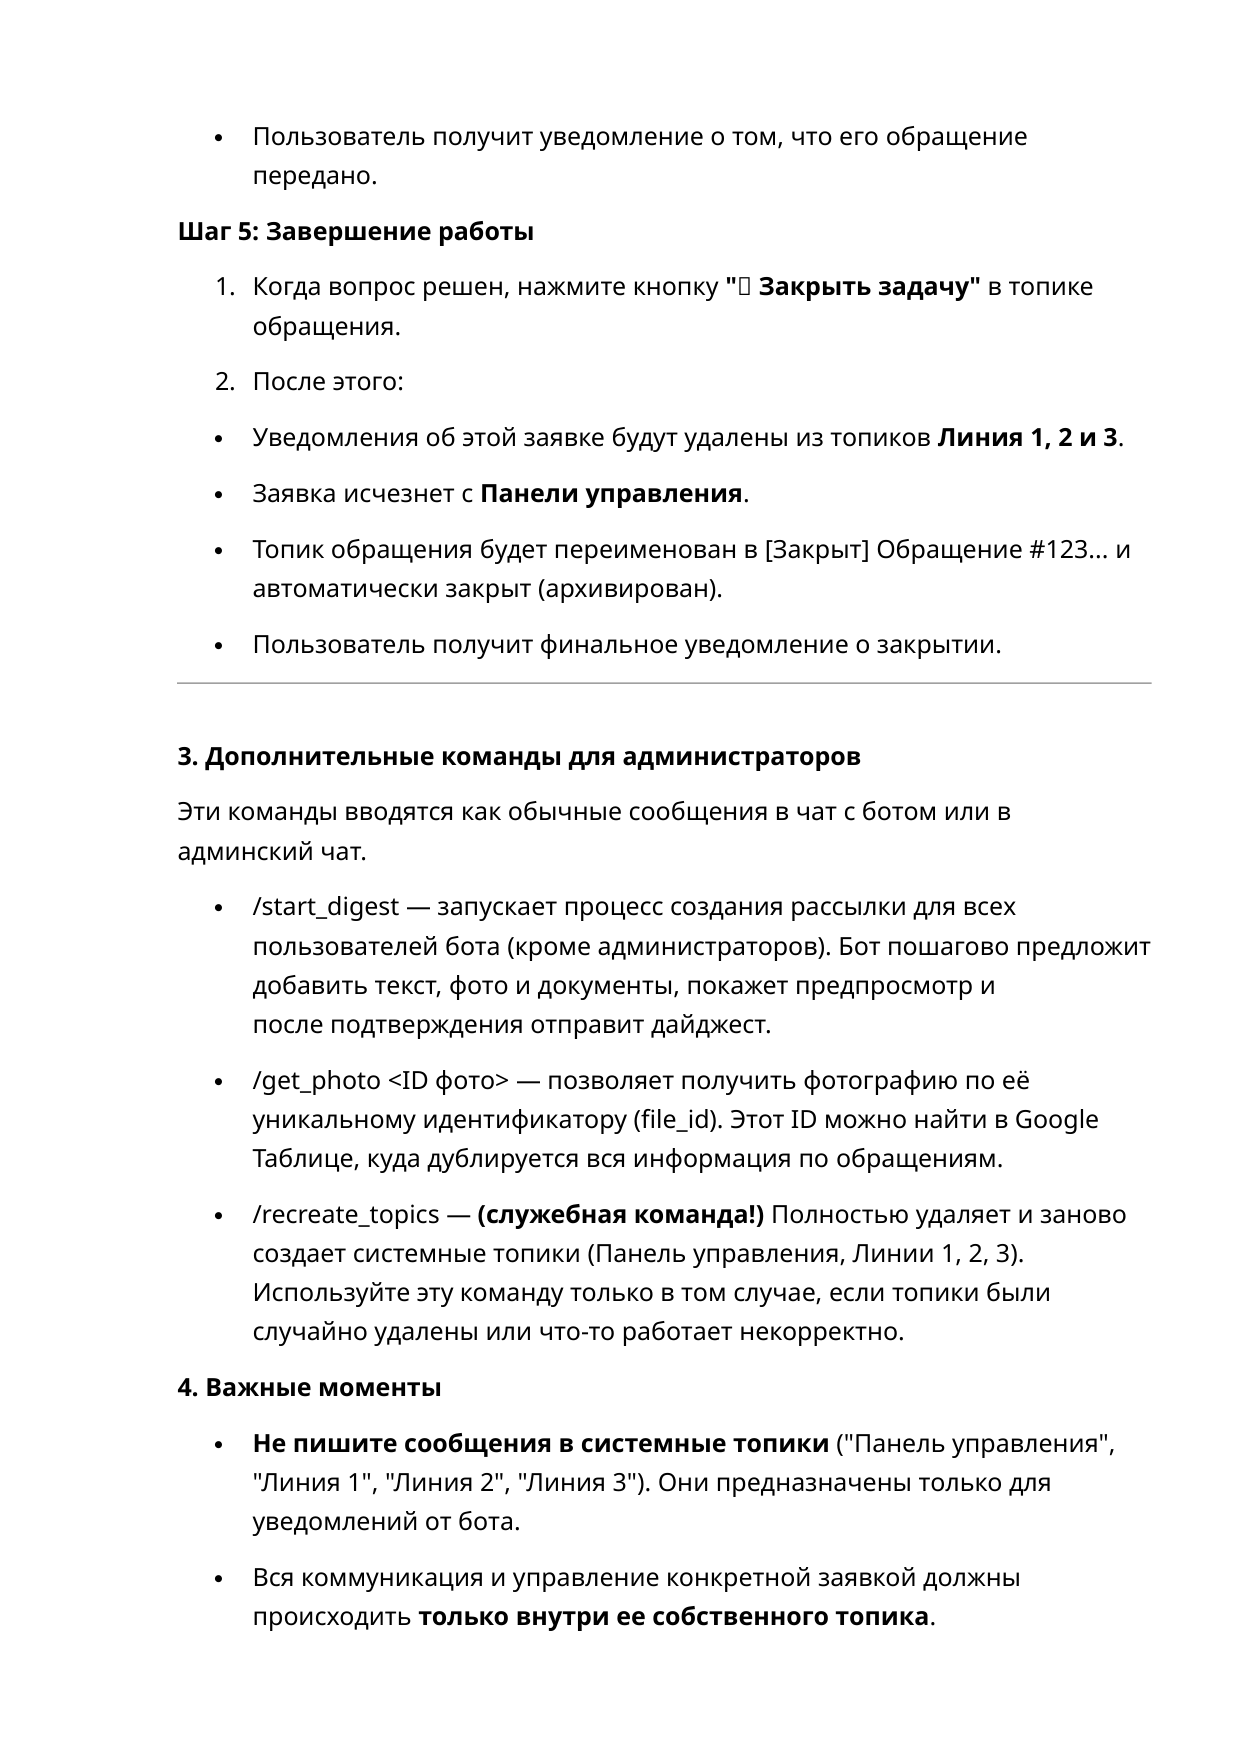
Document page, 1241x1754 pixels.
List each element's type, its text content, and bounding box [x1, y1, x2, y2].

list Топик обращения будет переименован в [Закрыт] Обращение #123... и автоматически закрыт (архивирован). [215, 531, 1152, 605]
list Когда вопрос решен, нажмите кнопку "❌ Закрыть задачу" в топике обращения. [215, 269, 1152, 342]
text 4. Важные моменты [177, 1370, 1152, 1404]
list Пользователь получит уведомление о том, что его обращение передано. [215, 118, 1152, 191]
list После этого: [215, 364, 1152, 398]
text Эти команды вводятся как обычные сообщения в чат с ботом или в админский чат. [177, 794, 1152, 867]
text 3. Дополнительные команды для администраторов [177, 738, 1152, 772]
list /get_photo <ID фото> — позволяет получить фотографию по её уникальному идентификатору (file_id). Этот ID можно найти в Google Таблице, куда дублируется вся информация по обращениям. [215, 1062, 1152, 1175]
list Заявка исчезнет с Панели управления. [215, 476, 1152, 510]
text Шаг 5: Завершение работы [177, 213, 1152, 247]
list Уведомления об этой заявке будут удалены из топиков Линия 1, 2 и 3. [215, 420, 1152, 454]
list Не пишите сообщения в системные топики ("Панель управления", "Линия 1", "Линия 2", "Линия 3"). Они предназначены только для уведомлений от бота. [215, 1426, 1152, 1538]
list /start_digest — запускает процесс создания рассылки для всех пользователей бота (кроме администраторов). Бот пошагово предложит добавить текст, фото и документы, покажет предпросмотр и после подтверждения отправит дайджест. [215, 889, 1152, 1041]
list Пользователь получит финальное уведомление о закрытии. [215, 626, 1152, 661]
list Вся коммуникация и управление конкретной заявкой должны происходить только внутри ее собственного топика. [215, 1560, 1152, 1633]
list /recreate_topics — (служебная команда!) Полностью удаляет и заново создает системные топики (Панель управления, Линии 1, 2, 3). Используйте эту команду только в том случае, если топики были случайно удалены или что-то работает некорректно. [215, 1196, 1152, 1348]
